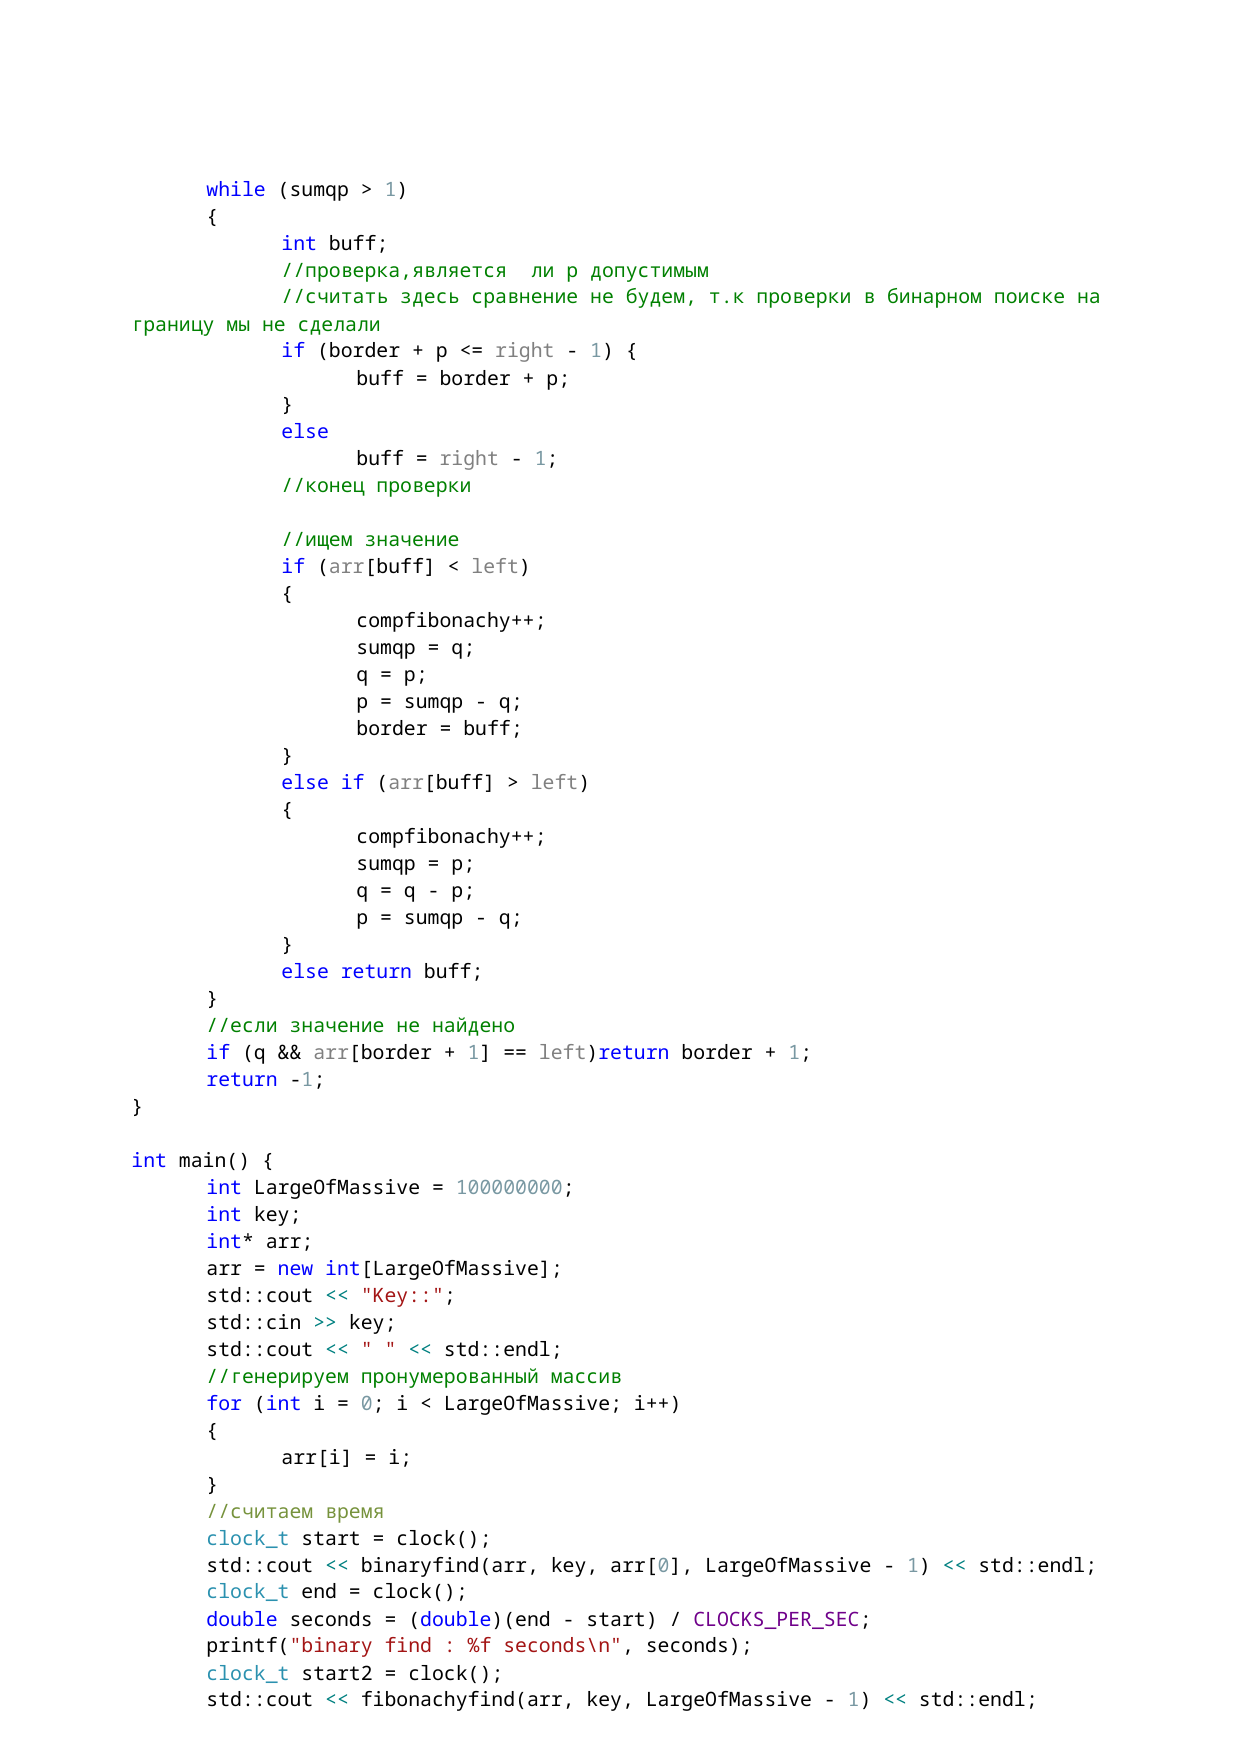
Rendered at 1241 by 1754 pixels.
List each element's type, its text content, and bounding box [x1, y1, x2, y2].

text printf("binary find : %f seconds\n", seconds); [131, 1632, 1159, 1659]
text else return buff; [131, 957, 1159, 984]
text int key; [131, 1200, 1159, 1227]
text int LargeOfMassive = 100000000; [131, 1173, 1159, 1200]
text while (sumqp > 1) [131, 175, 1159, 202]
text compfibonachy++; [131, 607, 1159, 633]
text //считаем время [131, 1497, 1159, 1524]
text int main() { [131, 1146, 1159, 1173]
text p = sumqp - q; [131, 903, 1159, 930]
text sumqp = p; [131, 849, 1159, 876]
text buff = right - 1; [131, 445, 1159, 472]
text } [131, 984, 1159, 1011]
text if (border + p <= right - 1) { [131, 337, 1159, 364]
text //считать здесь сравнение не будем, т.к проверки в бинарном поиске на границу мы не сделали [131, 283, 1159, 337]
text } [131, 930, 1159, 957]
text buff = border + p; [131, 364, 1159, 391]
text p = sumqp - q; [131, 687, 1159, 714]
text else if (arr[buff] > left) [131, 768, 1159, 795]
text double seconds = (double)(end - start) / CLOCKS_PER_SEC; [131, 1605, 1159, 1632]
text compfibonachy++; [131, 822, 1159, 849]
text clock_t start = clock(); [131, 1524, 1159, 1551]
text { [131, 795, 1159, 822]
text int* arr; [131, 1227, 1159, 1254]
text { [131, 1416, 1159, 1443]
text } [131, 1470, 1159, 1497]
text arr = new int[LargeOfMassive]; [131, 1254, 1159, 1281]
text } [131, 741, 1159, 768]
text //проверка,является ли p допустимым [131, 256, 1159, 283]
text std::cout << fibonachyfind(arr, key, LargeOfMassive - 1) << std::endl; [131, 1686, 1159, 1713]
text { [131, 579, 1159, 607]
text std::cout << " " << std::endl; [131, 1335, 1159, 1362]
text return -1; [131, 1065, 1159, 1092]
text //ищем значение [131, 526, 1159, 553]
text sumqp = q; [131, 633, 1159, 661]
text std::cout << "Key::"; [131, 1281, 1159, 1308]
text q = q - p; [131, 876, 1159, 903]
text if (arr[buff] < left) [131, 553, 1159, 579]
text int buff; [131, 229, 1159, 256]
text { [131, 202, 1159, 229]
text //генерируем пронумерованный массив [131, 1362, 1159, 1389]
text std::cin >> key; [131, 1308, 1159, 1335]
text } [131, 1092, 1159, 1119]
text //если значение не найдено [131, 1011, 1159, 1038]
text } [131, 391, 1159, 418]
text for (int i = 0; i < LargeOfMassive; i++) [131, 1389, 1159, 1416]
text arr[i] = i; [131, 1443, 1159, 1470]
text //конец проверки [131, 472, 1159, 499]
text std::cout << binaryfind(arr, key, arr[0], LargeOfMassive - 1) << std::endl; [131, 1551, 1159, 1578]
text clock_t end = clock(); [131, 1578, 1159, 1605]
text if (q && arr[border + 1] == left)return border + 1; [131, 1038, 1159, 1065]
text clock_t start2 = clock(); [131, 1659, 1159, 1686]
text border = buff; [131, 714, 1159, 741]
text else [131, 418, 1159, 445]
text q = p; [131, 661, 1159, 687]
